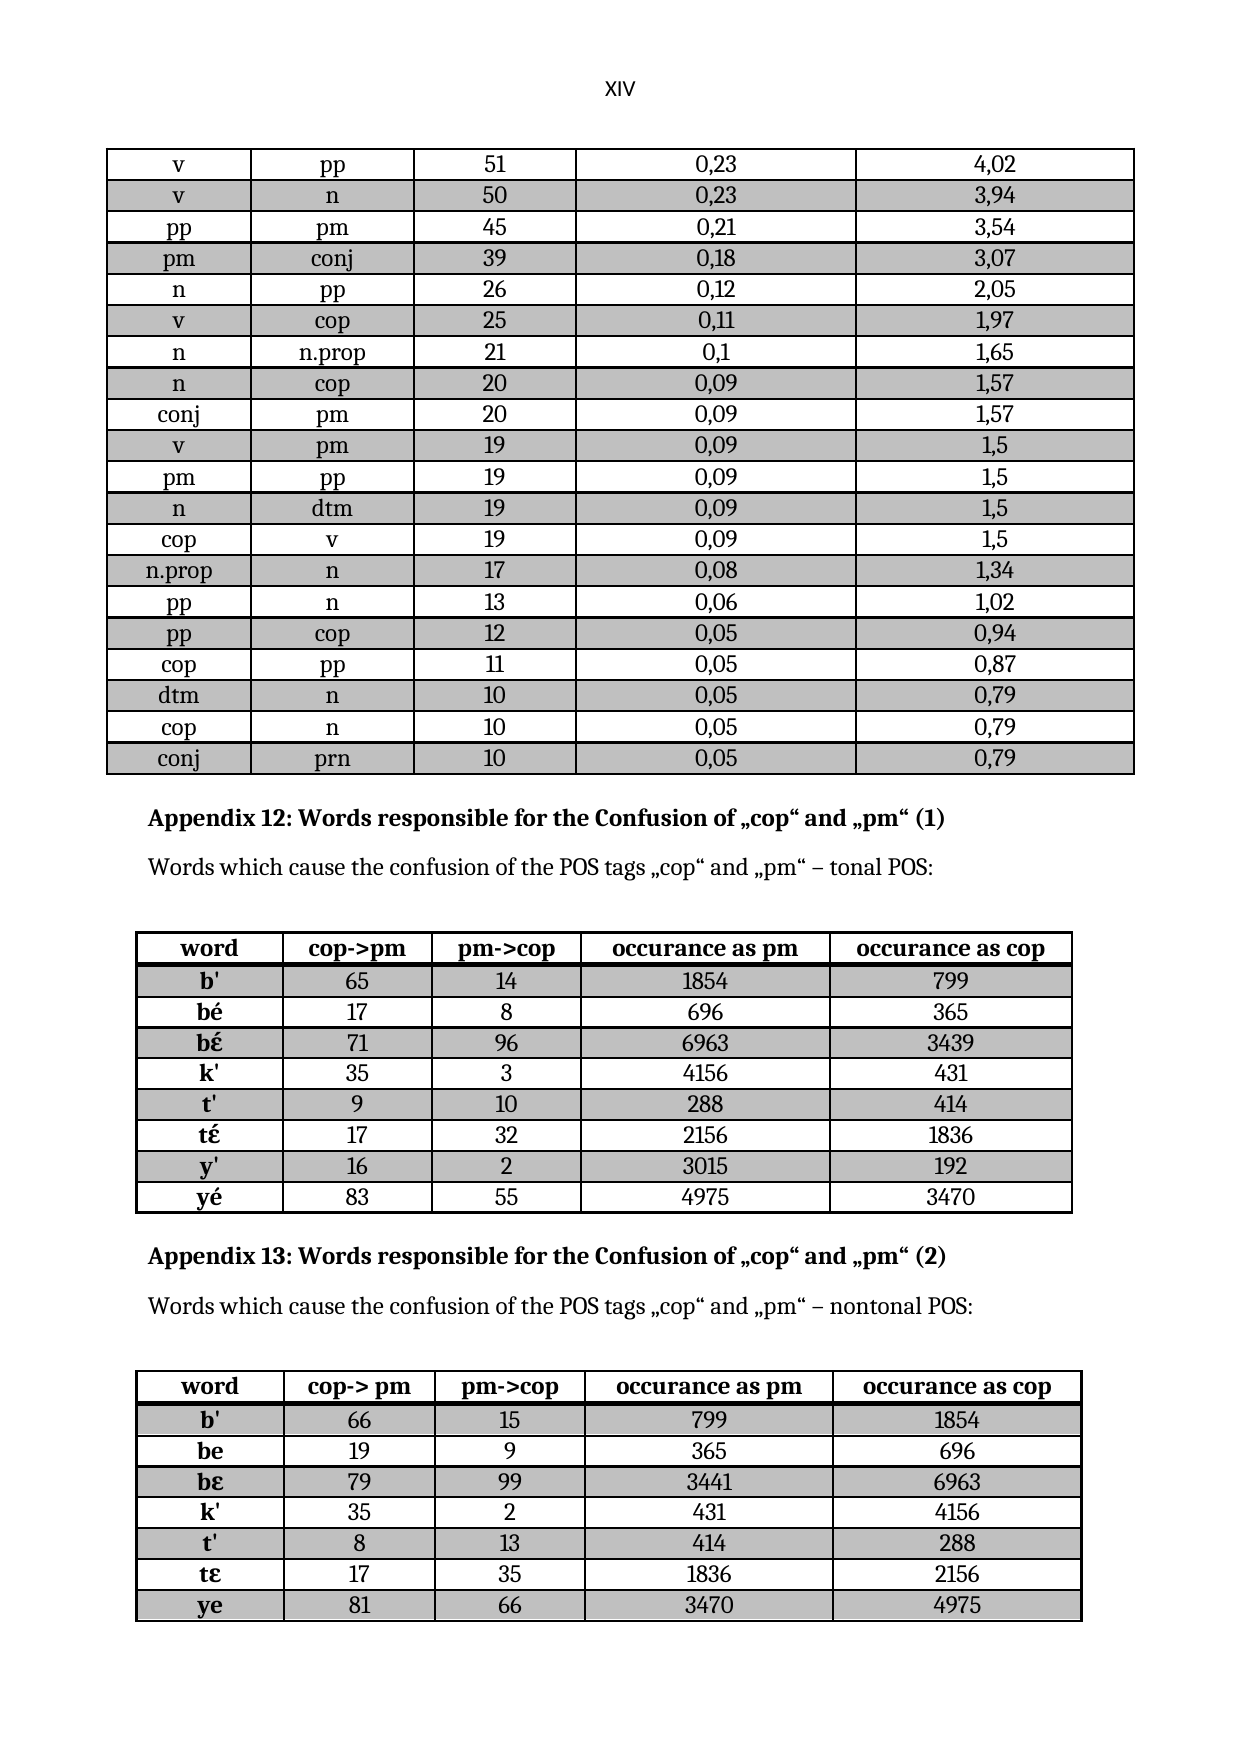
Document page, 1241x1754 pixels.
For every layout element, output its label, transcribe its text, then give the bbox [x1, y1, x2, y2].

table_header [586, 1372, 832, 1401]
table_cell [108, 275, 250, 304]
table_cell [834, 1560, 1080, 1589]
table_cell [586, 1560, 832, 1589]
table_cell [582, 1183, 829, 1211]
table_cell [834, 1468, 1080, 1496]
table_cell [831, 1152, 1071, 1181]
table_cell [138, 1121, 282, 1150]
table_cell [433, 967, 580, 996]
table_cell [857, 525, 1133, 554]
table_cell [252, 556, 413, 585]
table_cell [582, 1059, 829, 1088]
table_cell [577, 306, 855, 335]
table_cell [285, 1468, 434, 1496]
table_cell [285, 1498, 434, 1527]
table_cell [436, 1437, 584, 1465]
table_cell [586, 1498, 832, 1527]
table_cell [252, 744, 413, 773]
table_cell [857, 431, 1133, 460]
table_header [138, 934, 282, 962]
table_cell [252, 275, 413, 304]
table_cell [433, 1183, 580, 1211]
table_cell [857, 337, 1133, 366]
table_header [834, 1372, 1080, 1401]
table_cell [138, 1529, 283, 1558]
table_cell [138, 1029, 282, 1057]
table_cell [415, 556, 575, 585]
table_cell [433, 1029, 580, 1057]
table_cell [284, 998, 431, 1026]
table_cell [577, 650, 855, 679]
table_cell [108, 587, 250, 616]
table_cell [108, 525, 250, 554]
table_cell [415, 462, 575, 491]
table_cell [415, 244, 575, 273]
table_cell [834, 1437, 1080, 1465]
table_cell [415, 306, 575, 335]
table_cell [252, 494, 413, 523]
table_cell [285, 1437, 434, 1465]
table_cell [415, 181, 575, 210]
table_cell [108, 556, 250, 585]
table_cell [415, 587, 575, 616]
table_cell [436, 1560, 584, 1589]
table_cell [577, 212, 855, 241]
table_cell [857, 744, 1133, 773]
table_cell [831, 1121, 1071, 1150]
text Appendix 13: Words responsible for the Confusion of „cop“ and „pm“ (2) [148, 1242, 1093, 1271]
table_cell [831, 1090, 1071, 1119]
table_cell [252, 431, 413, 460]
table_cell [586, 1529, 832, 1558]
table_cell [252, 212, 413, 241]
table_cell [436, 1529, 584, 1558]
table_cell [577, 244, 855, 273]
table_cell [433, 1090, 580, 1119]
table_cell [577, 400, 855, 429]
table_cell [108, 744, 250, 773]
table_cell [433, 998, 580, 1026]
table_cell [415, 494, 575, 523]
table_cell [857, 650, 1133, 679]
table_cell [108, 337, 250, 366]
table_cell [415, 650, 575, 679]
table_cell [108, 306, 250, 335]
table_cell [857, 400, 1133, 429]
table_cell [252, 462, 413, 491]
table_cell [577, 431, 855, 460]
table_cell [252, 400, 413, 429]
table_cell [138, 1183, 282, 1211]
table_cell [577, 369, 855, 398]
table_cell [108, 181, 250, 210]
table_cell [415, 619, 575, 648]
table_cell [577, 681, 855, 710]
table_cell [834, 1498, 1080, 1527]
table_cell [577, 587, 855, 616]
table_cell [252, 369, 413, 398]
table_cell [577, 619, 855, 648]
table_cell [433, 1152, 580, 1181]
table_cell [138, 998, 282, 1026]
text Words which cause the confusion of the POS tags „cop“ and „pm“ – tonal POS: [148, 853, 1093, 882]
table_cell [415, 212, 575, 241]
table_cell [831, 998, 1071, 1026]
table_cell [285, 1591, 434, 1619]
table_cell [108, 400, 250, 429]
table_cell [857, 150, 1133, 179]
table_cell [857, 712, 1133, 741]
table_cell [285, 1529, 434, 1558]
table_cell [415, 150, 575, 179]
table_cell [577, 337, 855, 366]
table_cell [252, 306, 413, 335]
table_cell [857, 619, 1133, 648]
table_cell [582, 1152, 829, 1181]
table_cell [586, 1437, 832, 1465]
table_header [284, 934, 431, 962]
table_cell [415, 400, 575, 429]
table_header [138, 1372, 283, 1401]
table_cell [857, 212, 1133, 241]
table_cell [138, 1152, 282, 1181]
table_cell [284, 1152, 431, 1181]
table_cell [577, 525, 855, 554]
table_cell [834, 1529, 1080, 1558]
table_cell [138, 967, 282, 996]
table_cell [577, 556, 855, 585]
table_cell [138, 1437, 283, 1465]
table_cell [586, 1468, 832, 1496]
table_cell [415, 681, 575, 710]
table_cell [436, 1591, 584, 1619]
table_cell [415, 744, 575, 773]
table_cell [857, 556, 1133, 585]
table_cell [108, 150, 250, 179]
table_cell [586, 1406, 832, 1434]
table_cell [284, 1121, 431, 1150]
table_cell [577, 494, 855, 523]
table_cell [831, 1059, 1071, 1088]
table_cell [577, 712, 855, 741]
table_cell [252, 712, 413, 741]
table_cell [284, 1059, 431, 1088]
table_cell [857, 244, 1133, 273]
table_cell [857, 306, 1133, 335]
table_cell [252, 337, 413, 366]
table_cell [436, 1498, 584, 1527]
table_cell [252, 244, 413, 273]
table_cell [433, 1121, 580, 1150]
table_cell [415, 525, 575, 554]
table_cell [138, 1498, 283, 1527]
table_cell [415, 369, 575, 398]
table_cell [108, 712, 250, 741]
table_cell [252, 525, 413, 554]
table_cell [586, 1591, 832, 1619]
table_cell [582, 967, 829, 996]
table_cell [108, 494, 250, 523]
text Appendix 12: Words responsible for the Confusion of „cop“ and „pm“ (1) [148, 803, 1093, 832]
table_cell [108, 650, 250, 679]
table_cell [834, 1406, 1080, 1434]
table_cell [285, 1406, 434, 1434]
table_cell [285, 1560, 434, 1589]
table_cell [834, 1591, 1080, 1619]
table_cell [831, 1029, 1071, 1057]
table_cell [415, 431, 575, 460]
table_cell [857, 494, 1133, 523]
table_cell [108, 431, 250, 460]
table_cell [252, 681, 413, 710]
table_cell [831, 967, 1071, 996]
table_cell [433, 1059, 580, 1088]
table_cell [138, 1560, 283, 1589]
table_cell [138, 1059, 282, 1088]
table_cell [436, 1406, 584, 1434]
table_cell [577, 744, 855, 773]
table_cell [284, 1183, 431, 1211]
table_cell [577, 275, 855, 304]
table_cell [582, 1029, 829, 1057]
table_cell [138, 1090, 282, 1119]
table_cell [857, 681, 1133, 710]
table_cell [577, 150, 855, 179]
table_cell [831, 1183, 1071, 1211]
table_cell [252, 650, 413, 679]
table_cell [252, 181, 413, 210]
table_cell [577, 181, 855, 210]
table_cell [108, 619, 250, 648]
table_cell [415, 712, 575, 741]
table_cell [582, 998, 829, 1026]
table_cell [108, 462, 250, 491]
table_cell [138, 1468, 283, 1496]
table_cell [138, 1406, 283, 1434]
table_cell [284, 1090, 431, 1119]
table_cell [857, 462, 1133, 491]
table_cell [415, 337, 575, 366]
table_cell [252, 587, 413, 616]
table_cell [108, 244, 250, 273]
text Words which cause the confusion of the POS tags „cop“ and „pm“ – nontonal POS: [148, 1292, 1093, 1321]
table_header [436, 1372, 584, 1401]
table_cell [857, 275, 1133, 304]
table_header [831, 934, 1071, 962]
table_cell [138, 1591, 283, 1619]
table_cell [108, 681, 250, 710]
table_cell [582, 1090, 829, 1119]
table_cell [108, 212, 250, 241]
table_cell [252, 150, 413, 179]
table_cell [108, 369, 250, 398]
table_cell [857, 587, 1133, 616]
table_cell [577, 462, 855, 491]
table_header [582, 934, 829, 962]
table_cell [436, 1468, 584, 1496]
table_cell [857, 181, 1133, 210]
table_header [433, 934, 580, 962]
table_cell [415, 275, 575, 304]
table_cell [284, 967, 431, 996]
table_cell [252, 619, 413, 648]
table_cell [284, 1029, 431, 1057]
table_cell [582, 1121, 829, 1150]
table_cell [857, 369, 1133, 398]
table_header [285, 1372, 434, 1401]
